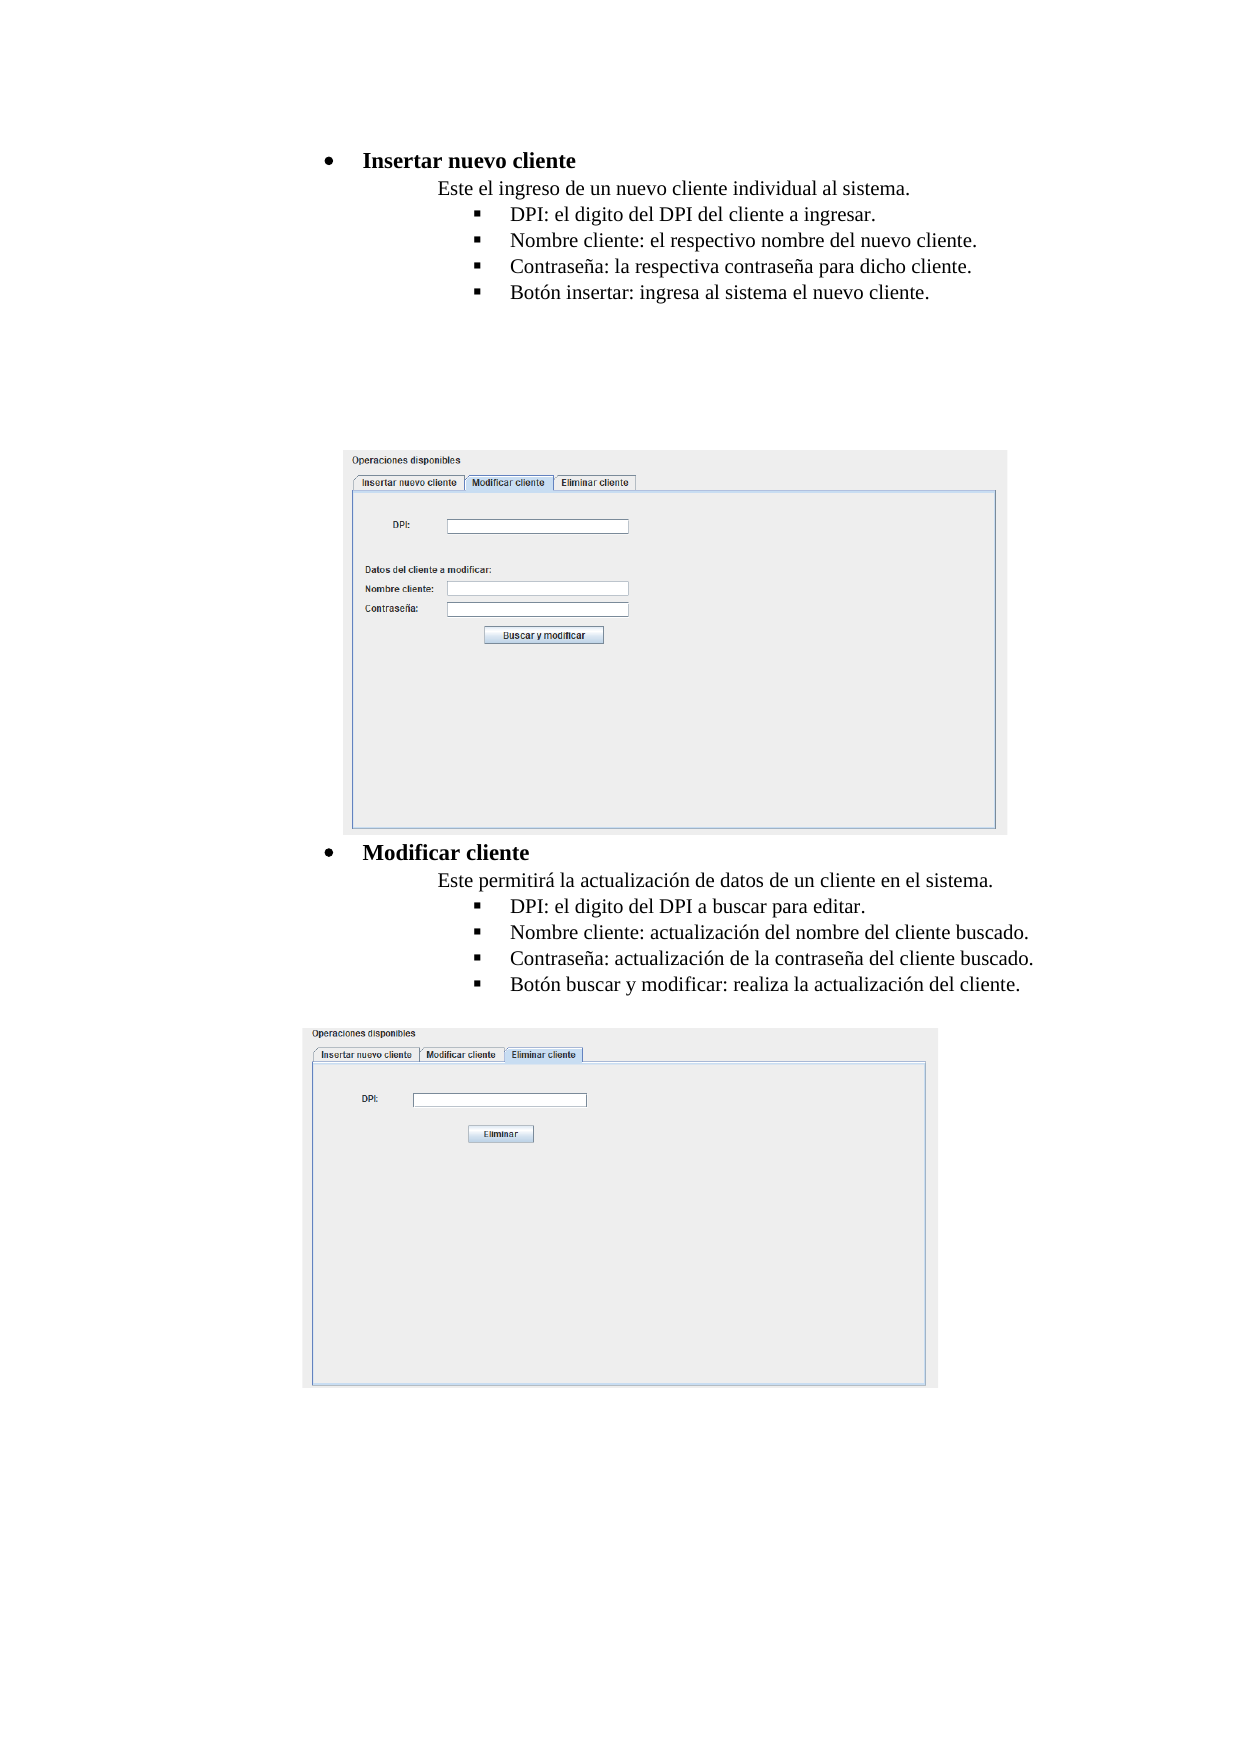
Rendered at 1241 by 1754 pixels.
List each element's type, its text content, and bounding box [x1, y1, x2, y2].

list Insertar nuevo cliente [325, 148, 1063, 174]
list Este permitirá la actualización de datos de un cliente en el sistema. [437, 868, 1063, 892]
picture [343, 450, 1008, 835]
picture [302, 1028, 939, 1388]
list Este el ingreso de un nuevo cliente individual al sistema. [437, 176, 1063, 200]
list Nombre cliente: el respectivo nombre del nuevo cliente. [472, 228, 1063, 252]
list Botón buscar y modificar: realiza la actualización del cliente. [472, 971, 1063, 996]
list Contraseña: la respectiva contraseña para dicho cliente. [472, 254, 1063, 278]
list DPI: el digito del DPI a buscar para editar. [472, 894, 1063, 918]
list Contraseña: actualización de la contraseña del cliente buscado. [472, 946, 1063, 969]
list Nombre cliente: actualización del nombre del cliente buscado. [472, 919, 1063, 944]
list Modificar cliente [325, 812, 1063, 866]
list Botón insertar: ingresa al sistema el nuevo cliente. [472, 280, 1063, 304]
list DPI: el digito del DPI del cliente a ingresar. [472, 202, 1063, 226]
